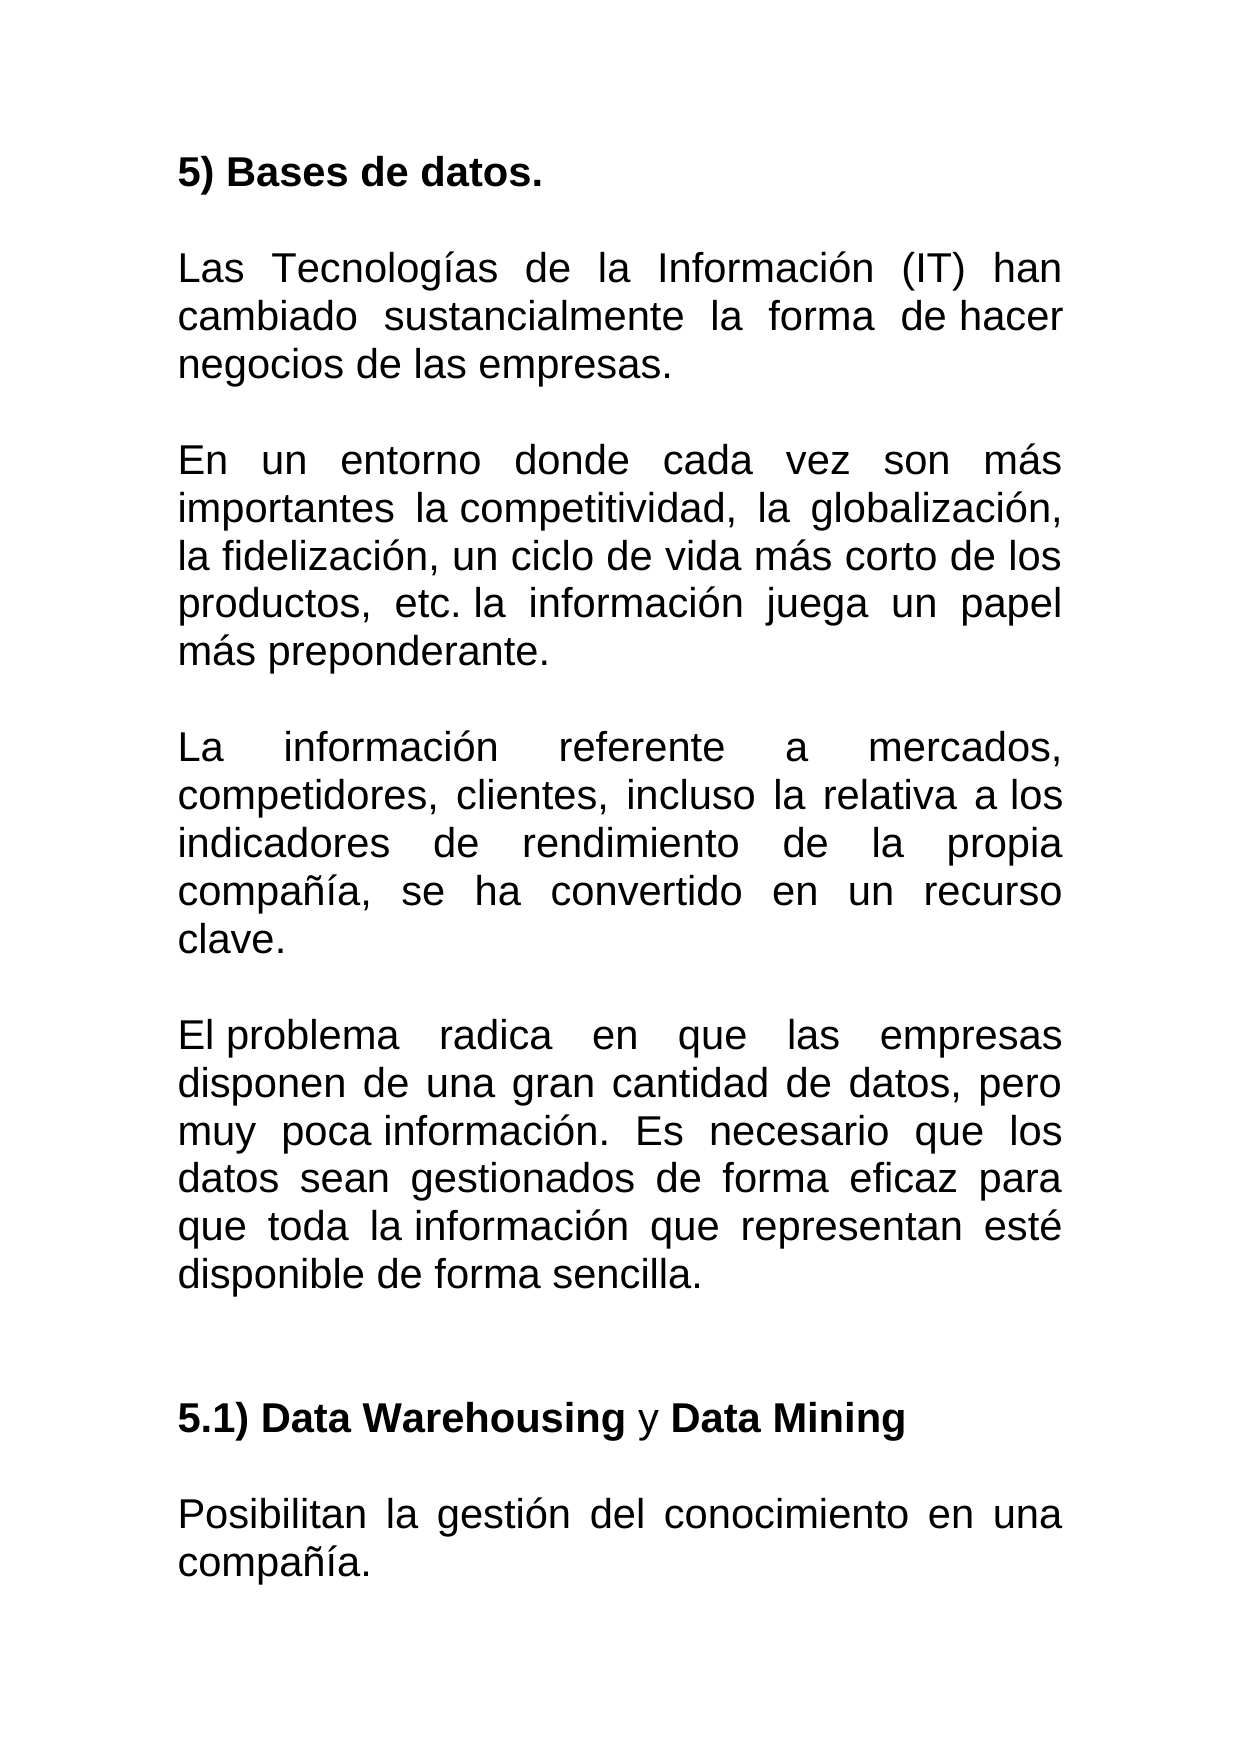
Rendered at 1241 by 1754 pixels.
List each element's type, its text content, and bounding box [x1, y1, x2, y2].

text Las Tecnologías de la Información (IT) han cambiado sustancialmente la forma de hacer negocios de las empresas. [177, 243, 1063, 387]
text En un entorno donde cada vez son más importantes la competitividad, la globalización, la fidelización, un ciclo de vida más corto de los productos, etc. la información juega un papel más preponderante. [177, 435, 1063, 675]
text 5) Bases de datos. [177, 148, 1063, 196]
text Posibilitan la gestión del conocimiento en una compañía. [177, 1489, 1063, 1585]
text El problema radica en que las empresas disponen de una gran cantidad de datos, pero muy poca información. Es necesario que los datos sean gestionados de forma eficaz para que toda la información que representan esté disponible de forma sencilla. [177, 1010, 1063, 1298]
text 5.1) Data Warehousing y Data Mining [177, 1393, 1063, 1441]
text La información referente a mercados, competidores, clientes, incluso la relativa a los indicadores de rendimiento de la propia compañía, se ha convertido en un recurso clave. [177, 723, 1063, 962]
